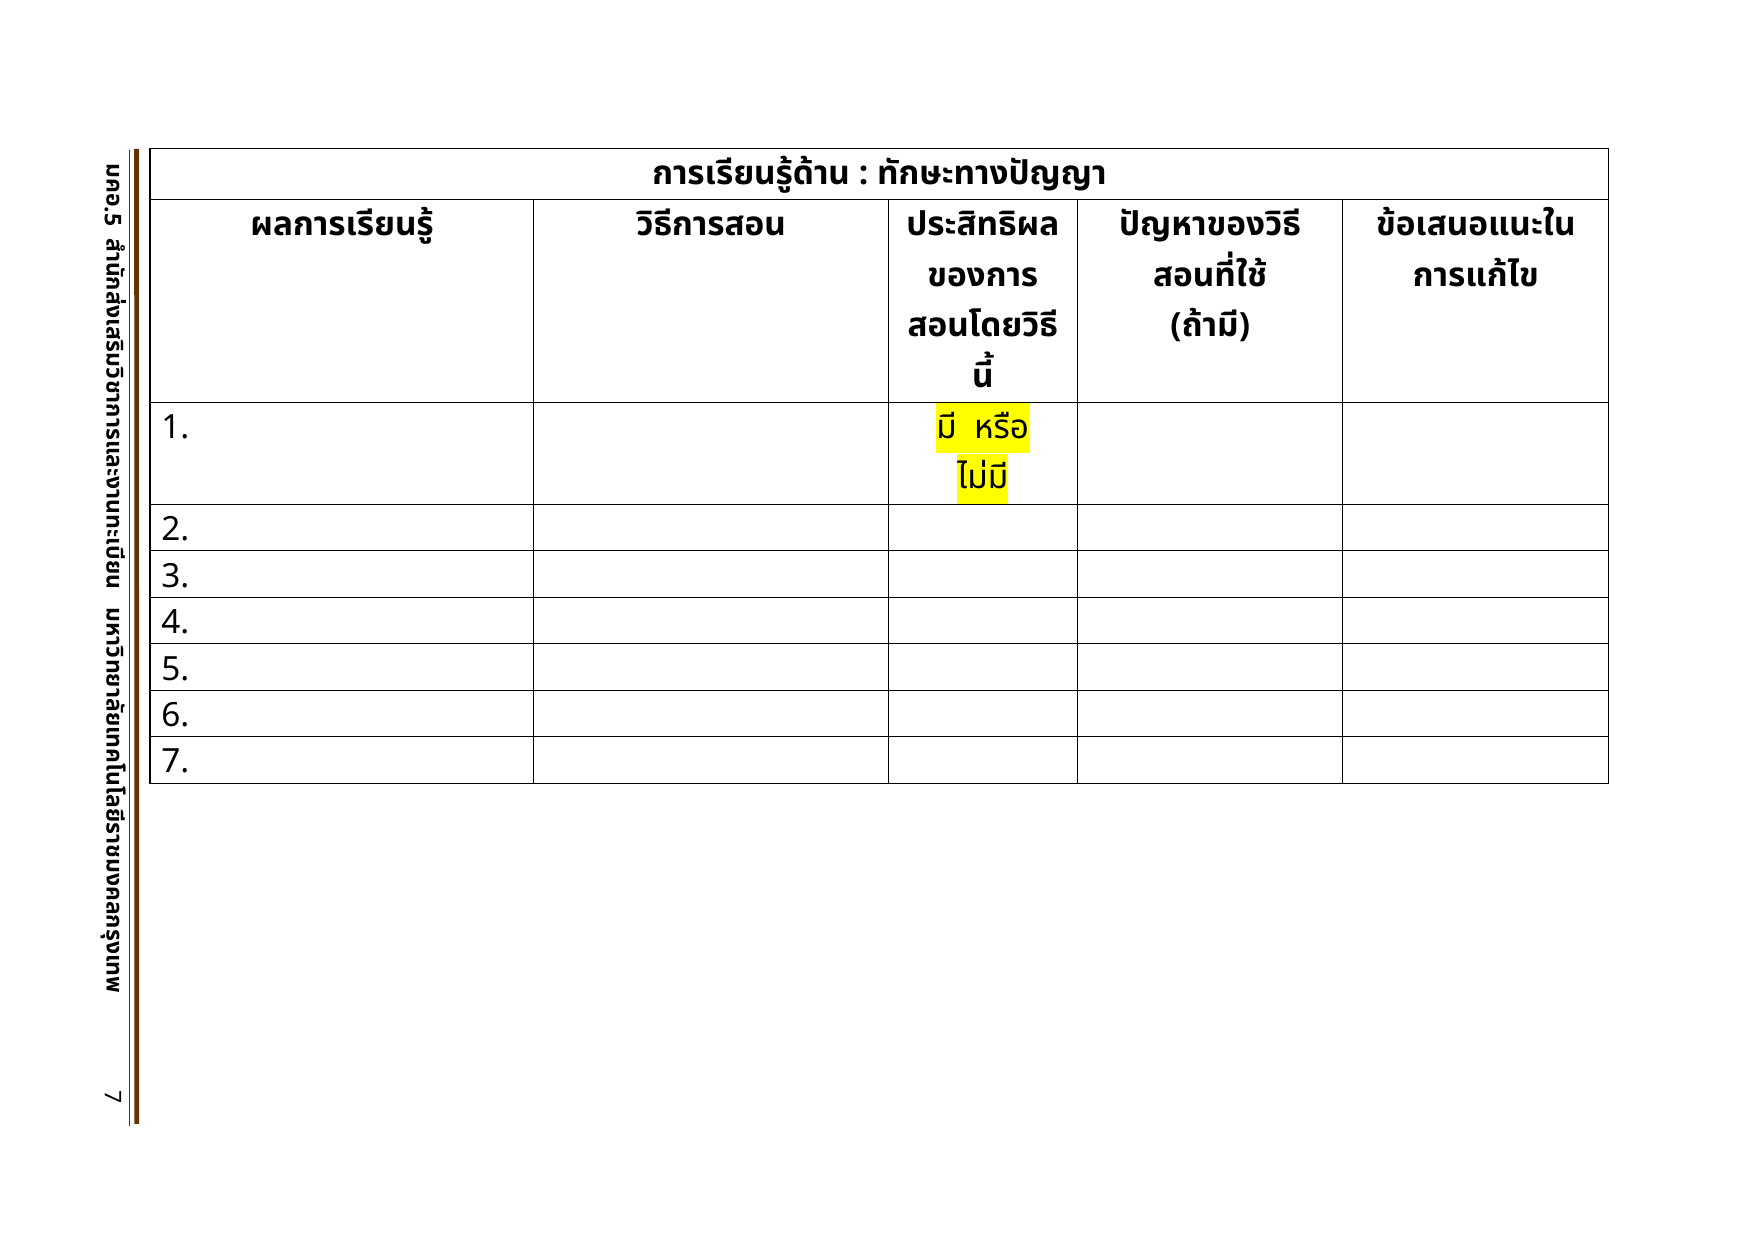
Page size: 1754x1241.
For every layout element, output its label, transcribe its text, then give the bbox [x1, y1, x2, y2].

table_cell 5. [151, 644, 533, 690]
table_cell [534, 505, 888, 550]
table_cell มี หรือ ไม่มี [889, 403, 1077, 504]
table_cell [1078, 551, 1342, 597]
table_cell วิธีการสอน [534, 200, 888, 402]
table_cell [1343, 403, 1608, 504]
table_cell [534, 551, 888, 597]
table_cell 2. [151, 505, 533, 550]
table_cell [889, 598, 1077, 643]
table_cell [1078, 691, 1342, 736]
table_cell [1078, 644, 1342, 690]
table_cell [1078, 505, 1342, 550]
table_cell [1078, 737, 1342, 783]
table_cell [534, 644, 888, 690]
table_cell [534, 403, 888, 504]
table_cell ประสิทธิผลของการสอนโดยวิธีนี้ [889, 200, 1077, 402]
table_cell 4. [151, 598, 533, 643]
table_cell [889, 691, 1077, 736]
table_cell [1078, 598, 1342, 643]
table_cell ปัญหาของวิธีสอนที่ใช้ (ถ้ามี) [1078, 200, 1342, 402]
table_cell [1343, 505, 1608, 550]
table_cell [1343, 691, 1608, 736]
table_cell [534, 691, 888, 736]
table_cell [889, 505, 1077, 550]
table_cell [1343, 644, 1608, 690]
table_cell ผลการเรียนรู้ [151, 200, 533, 402]
table_cell 1. [151, 403, 533, 504]
table_cell [1343, 598, 1608, 643]
table_cell 6. [151, 691, 533, 736]
table_cell ข้อเสนอแนะในการแก้ไข [1343, 200, 1608, 402]
table_cell [889, 737, 1077, 783]
table_cell [1343, 551, 1608, 597]
table_cell [889, 644, 1077, 690]
table_cell [1343, 737, 1608, 783]
table_cell [534, 737, 888, 783]
table_cell [534, 598, 888, 643]
table_cell [889, 551, 1077, 597]
table_cell 3. [151, 551, 533, 597]
table_cell 7. [151, 737, 533, 783]
table_cell [1078, 403, 1342, 504]
table_header การเรียนรู้ด้าน : ทักษะทางปัญญา [151, 149, 1608, 199]
